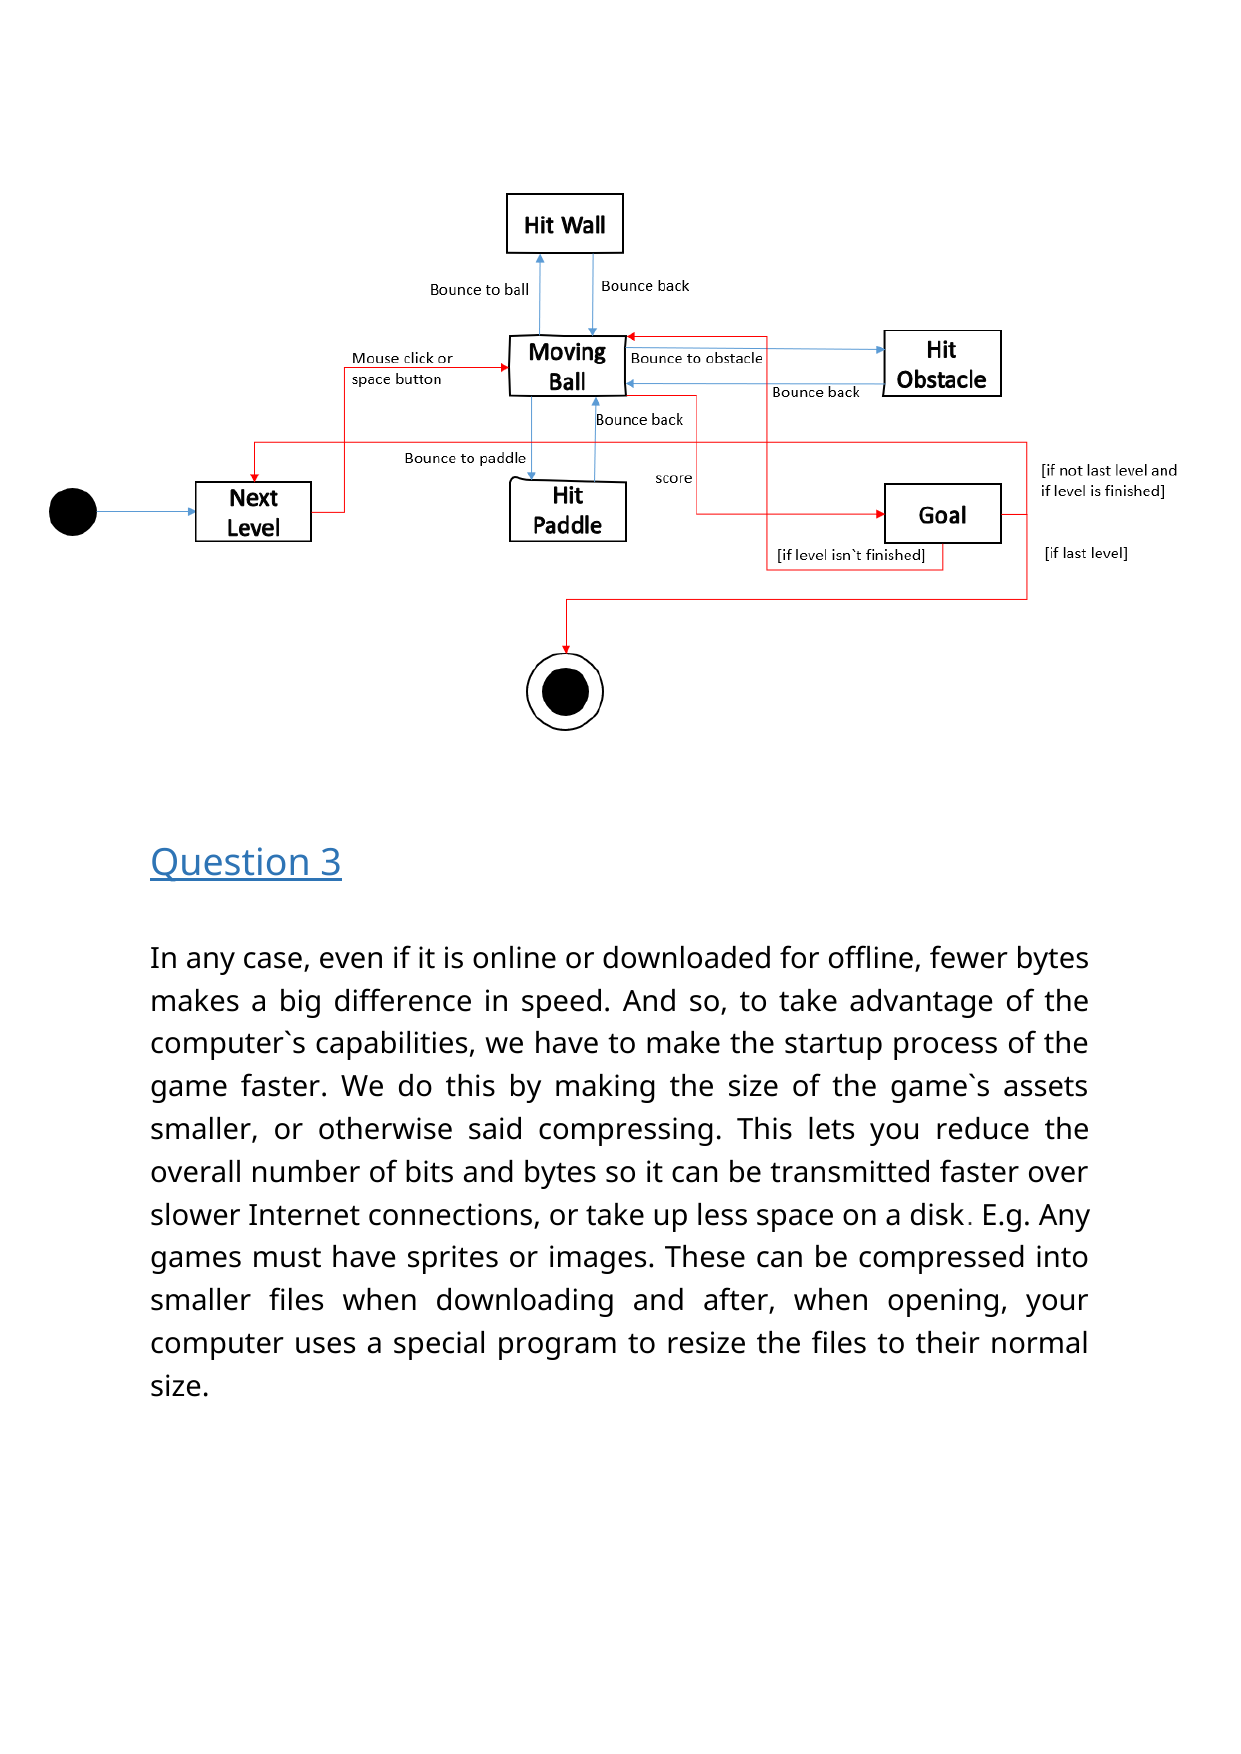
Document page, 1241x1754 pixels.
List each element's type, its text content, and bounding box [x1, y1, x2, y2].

subtitle Question 3 [150, 735, 1090, 886]
picture [47, 190, 1193, 735]
text In any case, even if it is online or downloaded for offline, fewer bytes makes a big difference in speed. And so, to take advantage of the computer`s capabilities, we have to make the startup process of the game faster. We do this by making the size of the game`s assets smaller, or otherwise said compressing. This lets you reduce the overall number of bits and bytes so it can be transmitted faster over slower Internet connections, or take up less space on a disk. E.g. Any games must have sprites or images. These can be compressed into smaller files when downloading and after, when opening, your computer uses a special program to resize the files to their normal size. [150, 937, 1090, 1405]
